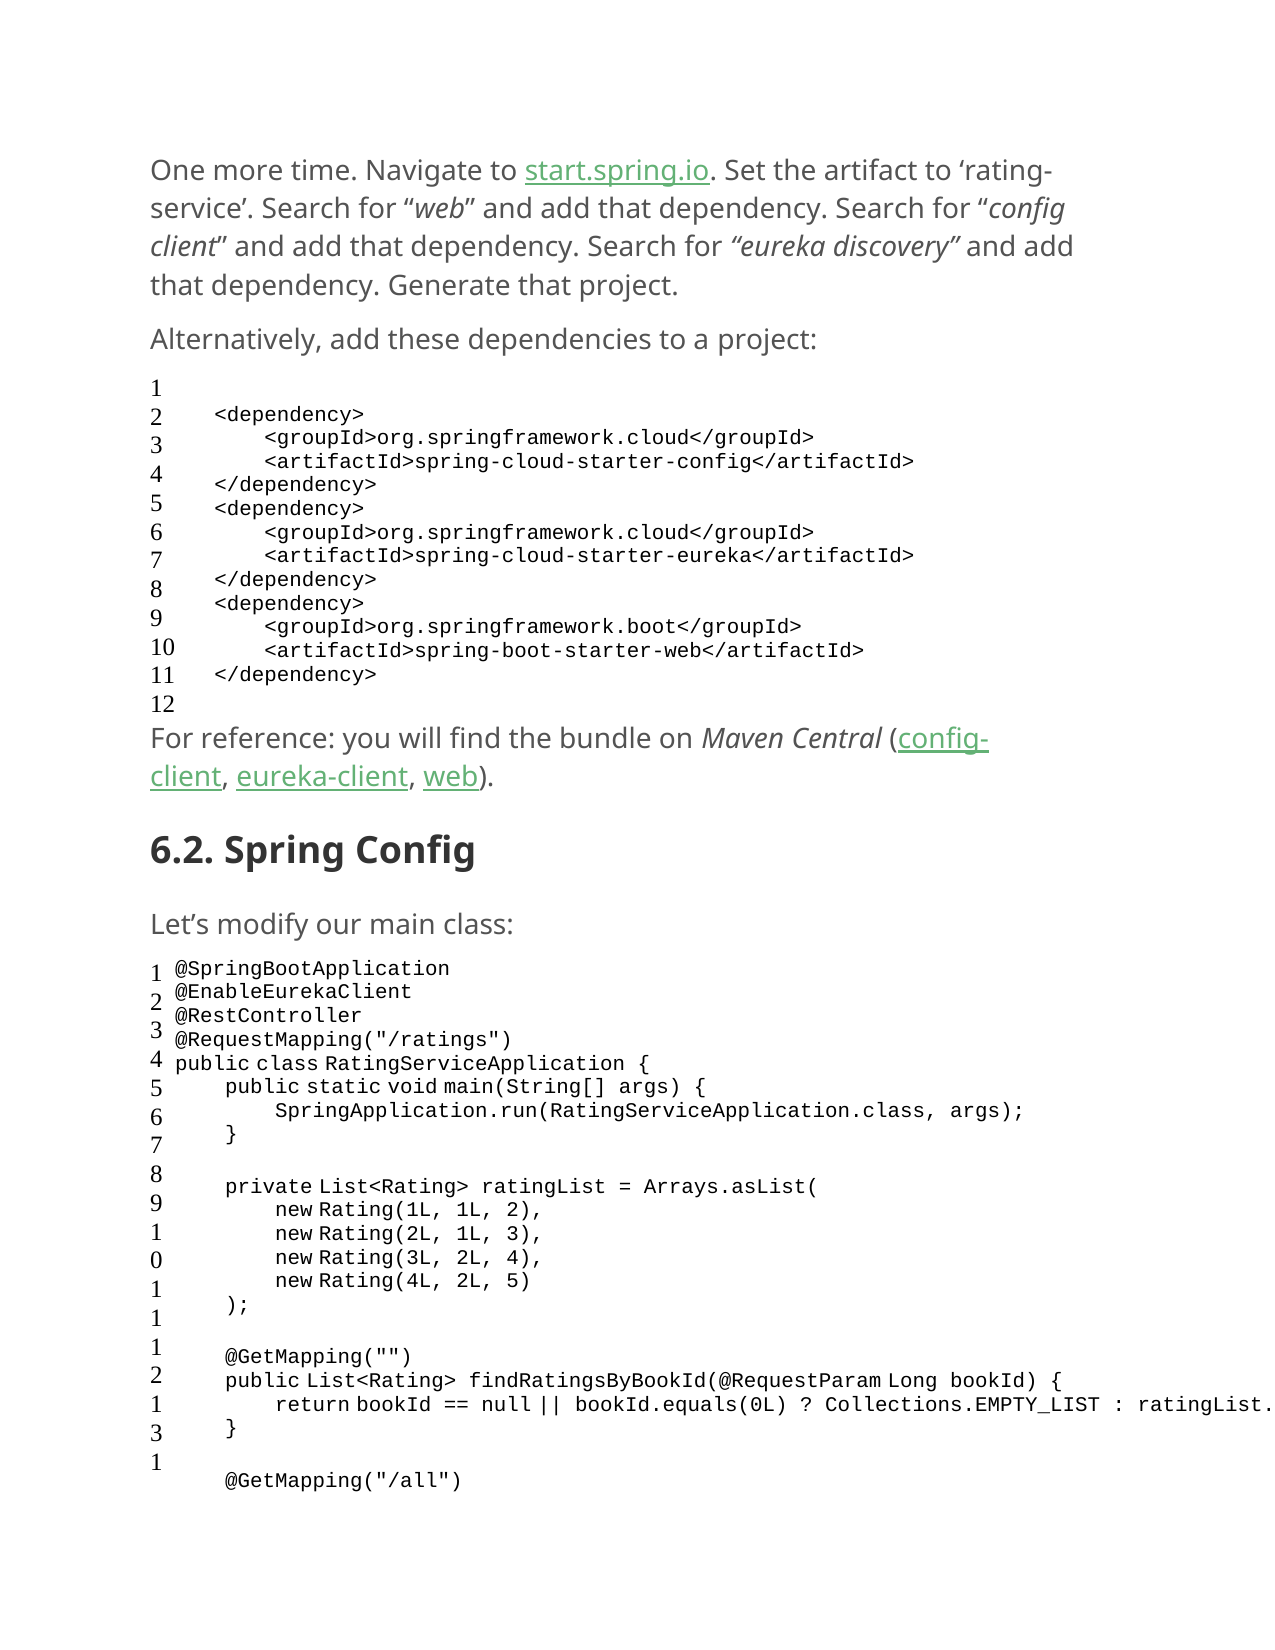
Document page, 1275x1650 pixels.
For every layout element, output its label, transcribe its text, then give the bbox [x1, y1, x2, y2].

text For reference: you will find the bundle on Maven Central (config-client, eureka-client, web). [150, 718, 1125, 794]
text Let’s modify our main class: [150, 904, 1125, 942]
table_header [175, 958, 1275, 1493]
table_header 1 2 3 4 5 6 7 8 9 10 11 12 [150, 373, 214, 718]
text One more time. Navigate to start.spring.io. Set the artifact to ‘rating-service’. Search for “web” and add that dependency. Search for “config client” and add that dependency. Search for “eureka discovery” and add that dependency. Generate that project. [150, 150, 1125, 303]
table_header <dependency> <groupId>org.springframework.cloud</groupId> <artifactId>spring-cloud-starter-config</artifactId> </dependency> <dependency> <groupId>org.springframework.cloud</groupId> <artifactId>spring-cloud-starter-eureka</artifactId> </dependency> <dependency> <groupId>org.springframework.boot</groupId> <artifactId>spring-boot-starter-web</artifactId> </dependency> [214, 373, 1275, 718]
text Alternatively, add these dependencies to a project: [150, 319, 1125, 357]
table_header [150, 958, 175, 1493]
text 6.2. Spring Config [150, 824, 1125, 875]
